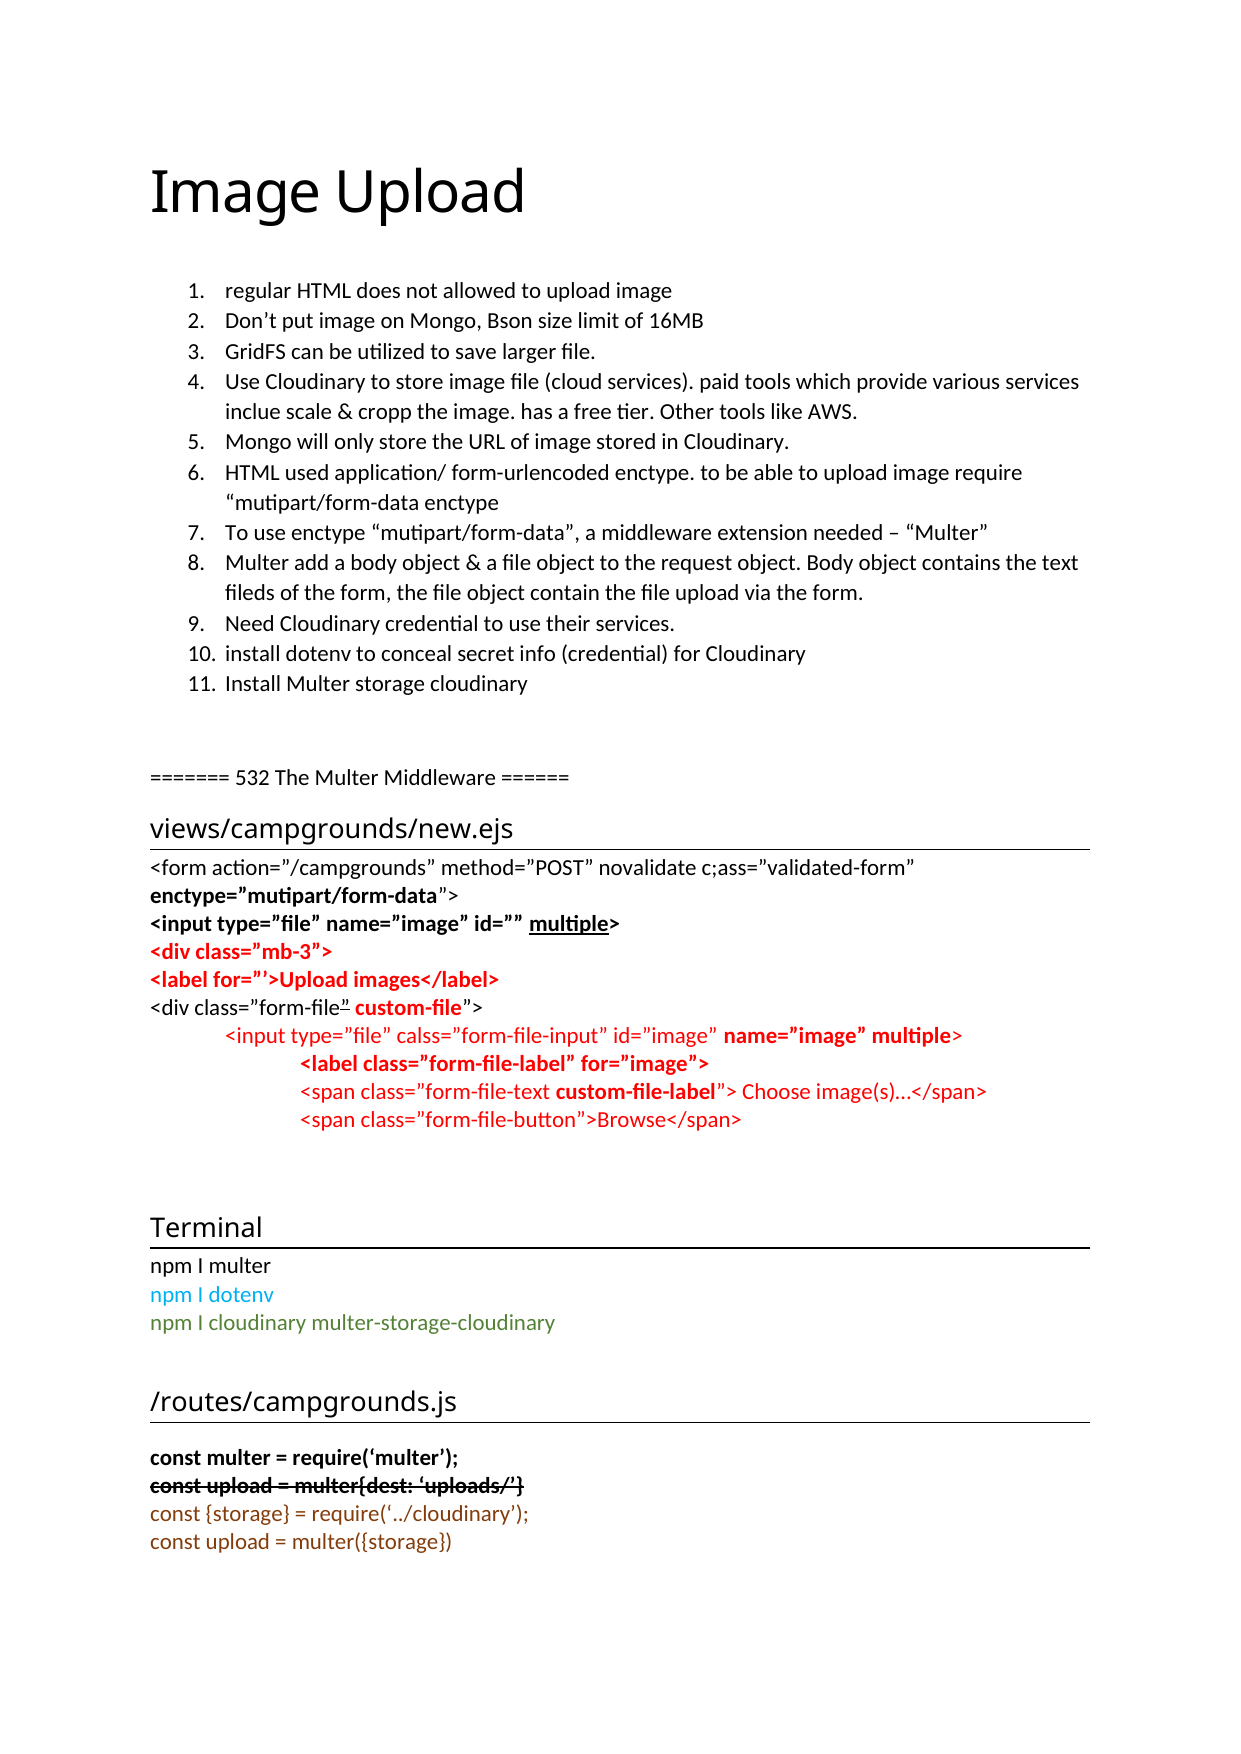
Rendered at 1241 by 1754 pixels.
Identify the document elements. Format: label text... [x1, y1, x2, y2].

list Need Cloudinary credential to use their services. [187, 609, 1090, 637]
text const multer = require(‘multer’); [150, 1443, 1090, 1471]
list To use enctype “mutipart/form-data”, a middleware extension needed – “Multer” [187, 518, 1090, 546]
text <div class=”mb-3”> [150, 937, 1090, 965]
text <label class=”form-file-label” for=”image”> [150, 1049, 1090, 1077]
text <input type=”file” calss=”form-file-input” id=”image” name=”image” multiple> [150, 1021, 1090, 1049]
text ======= 532 The Multer Middleware ====== [150, 763, 1090, 791]
list Multer add a body object & a file object to the request object. Body object contains the text fileds of the form, the file object contain the file upload via the form. [187, 548, 1090, 606]
list GridFS can be utilized to save larger file. [187, 337, 1090, 365]
subtitle Terminal [150, 1208, 1090, 1247]
text npm I multer [150, 1252, 1090, 1280]
text <form action=”/campgrounds” method=”POST” novalidate c;ass=”validated-form” enctype=”mutipart/form-data”> [150, 853, 1090, 909]
text /routes/campgrounds.js [150, 1383, 1090, 1422]
text <div class=”form-file” custom-file”> [150, 993, 1090, 1021]
text <label for=”’>Upload images</label> [150, 965, 1090, 993]
text npm I cloudinary multer-storage-cloudinary [150, 1308, 1090, 1336]
list install dotenv to conceal secret info (credential) for Cloudinary [187, 639, 1090, 667]
list regular HTML does not allowed to upload image [187, 276, 1090, 304]
list HTML used application/ form-urlencoded enctype. to be able to upload image require “mutipart/form-data enctype [187, 458, 1090, 516]
list Mongo will only store the URL of image stored in Cloudinary. [187, 427, 1090, 455]
subtitle views/campgrounds/new.ejs [150, 810, 1090, 849]
text <span class=”form-file-text custom-file-label”> Choose image(s)…</span> [150, 1077, 1090, 1105]
text const {storage} = require(‘../cloudinary’); [150, 1499, 1090, 1527]
text const upload = multer{dest: ‘uploads/’} [150, 1471, 1090, 1499]
title Image Upload [150, 150, 1090, 229]
text const upload = multer({storage}) [150, 1527, 1090, 1555]
list Install Multer storage cloudinary [187, 669, 1090, 697]
list Don’t put image on Mongo, Bson size limit of 16MB [187, 307, 1090, 334]
text <input type=”file” name=”image” id=”” multiple> [150, 909, 1090, 937]
text npm I dotenv [150, 1280, 1090, 1308]
text <span class=”form-file-button”>Browse</span> [150, 1105, 1090, 1133]
list Use Cloudinary to store image file (cloud services). paid tools which provide various services inclue scale & cropp the image. has a free tier. Other tools like AWS. [187, 367, 1090, 425]
